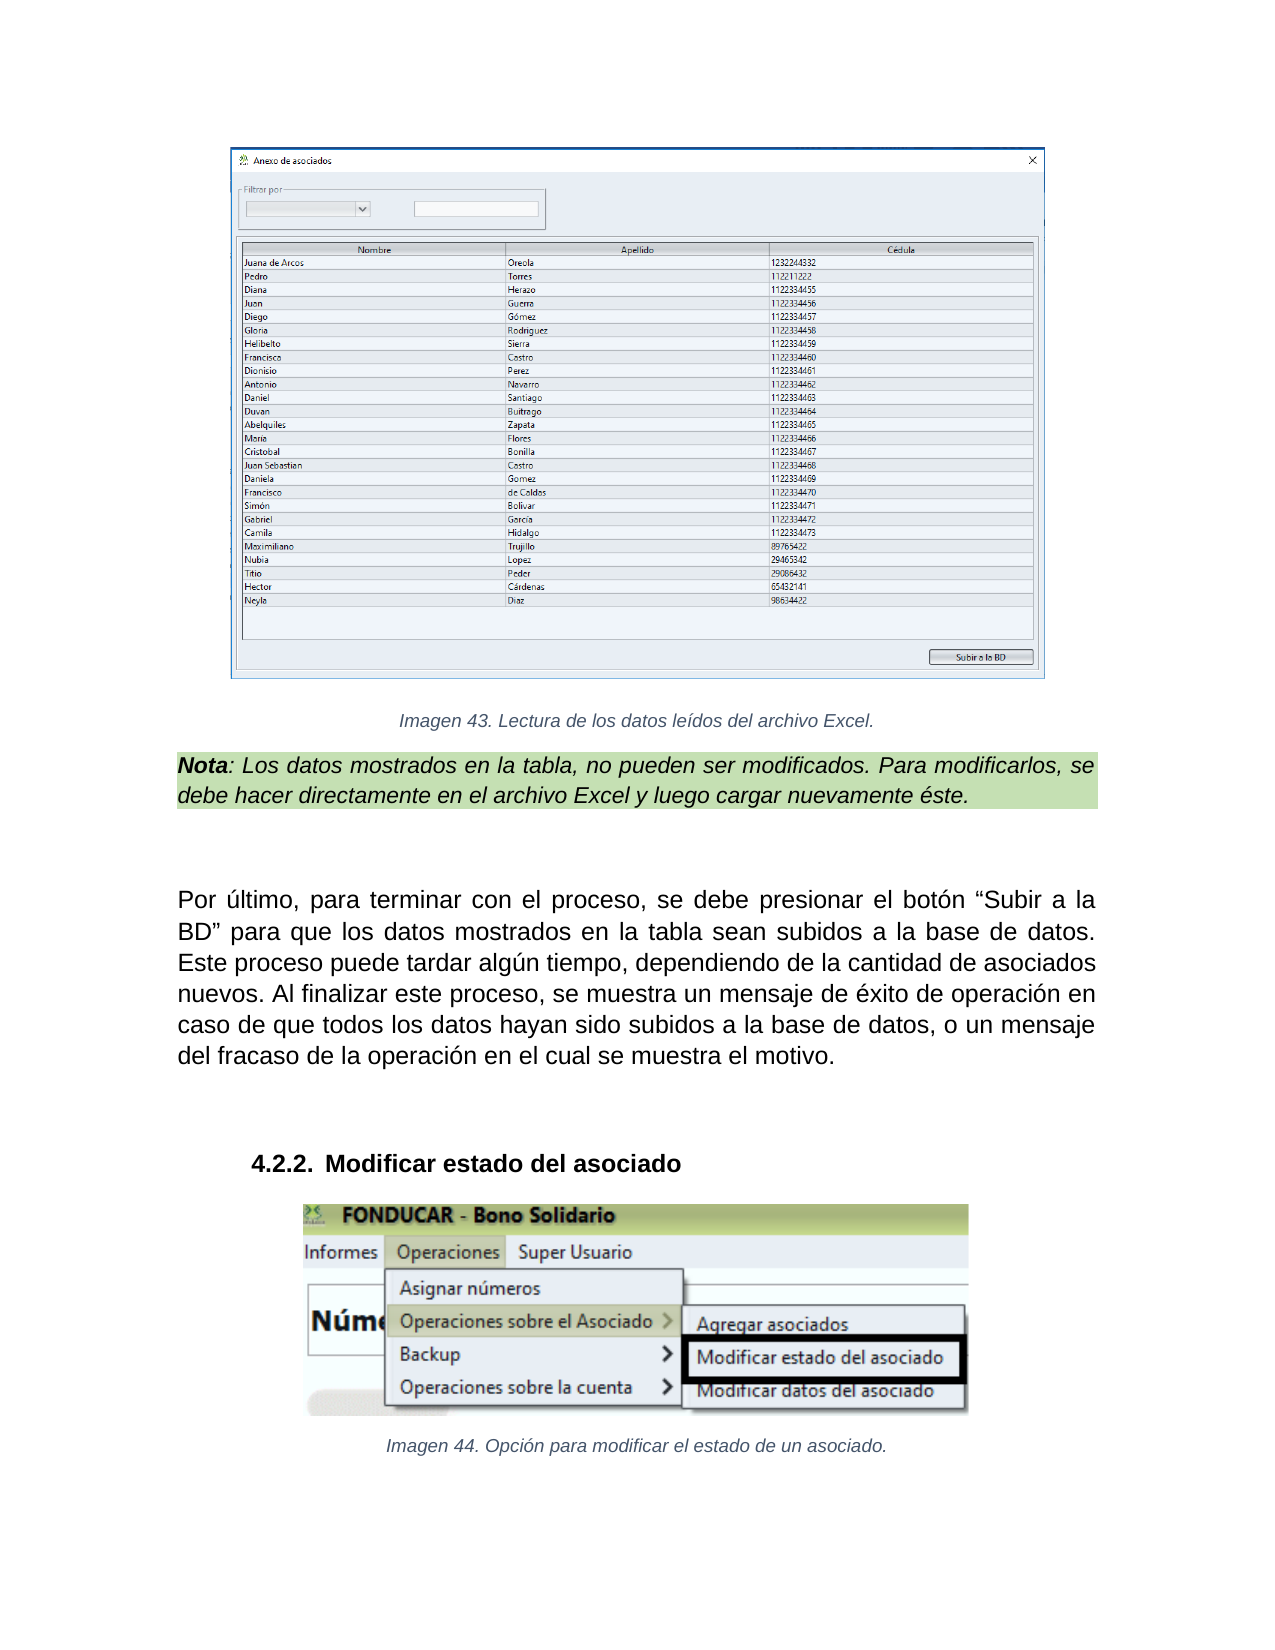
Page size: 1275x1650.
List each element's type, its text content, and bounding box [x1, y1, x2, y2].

text Nota: Los datos mostrados en la tabla, no pueden ser modificados. Para modificarlos, se debe hacer directamente en el archivo Excel y luego cargar nuevamente éste. [177, 752, 1098, 809]
picture [303, 1204, 972, 1416]
subtitle Modificar estado del asociado [251, 1149, 1098, 1177]
text Imagen 43. Lectura de los datos leídos del archivo Excel. [177, 710, 1098, 731]
text Imagen 44. Opción para modificar el estado de un asociado. [177, 1434, 1098, 1456]
text Por último, para terminar con el proceso, se debe presionar el botón “Subir a la BD” para que los datos mostrados en la tabla sean subidos a la base de datos. Este proceso puede tardar algún tiempo, dependiendo de la cantidad de asociados nuevos. Al finalizar este proceso, se muestra un mensaje de éxito de operación en caso de que todos los datos hayan sido subidos a la base de datos, o un mensaje del fracaso de la operación en el cual se muestra el motivo. [177, 886, 1098, 1069]
picture [230, 147, 1045, 679]
